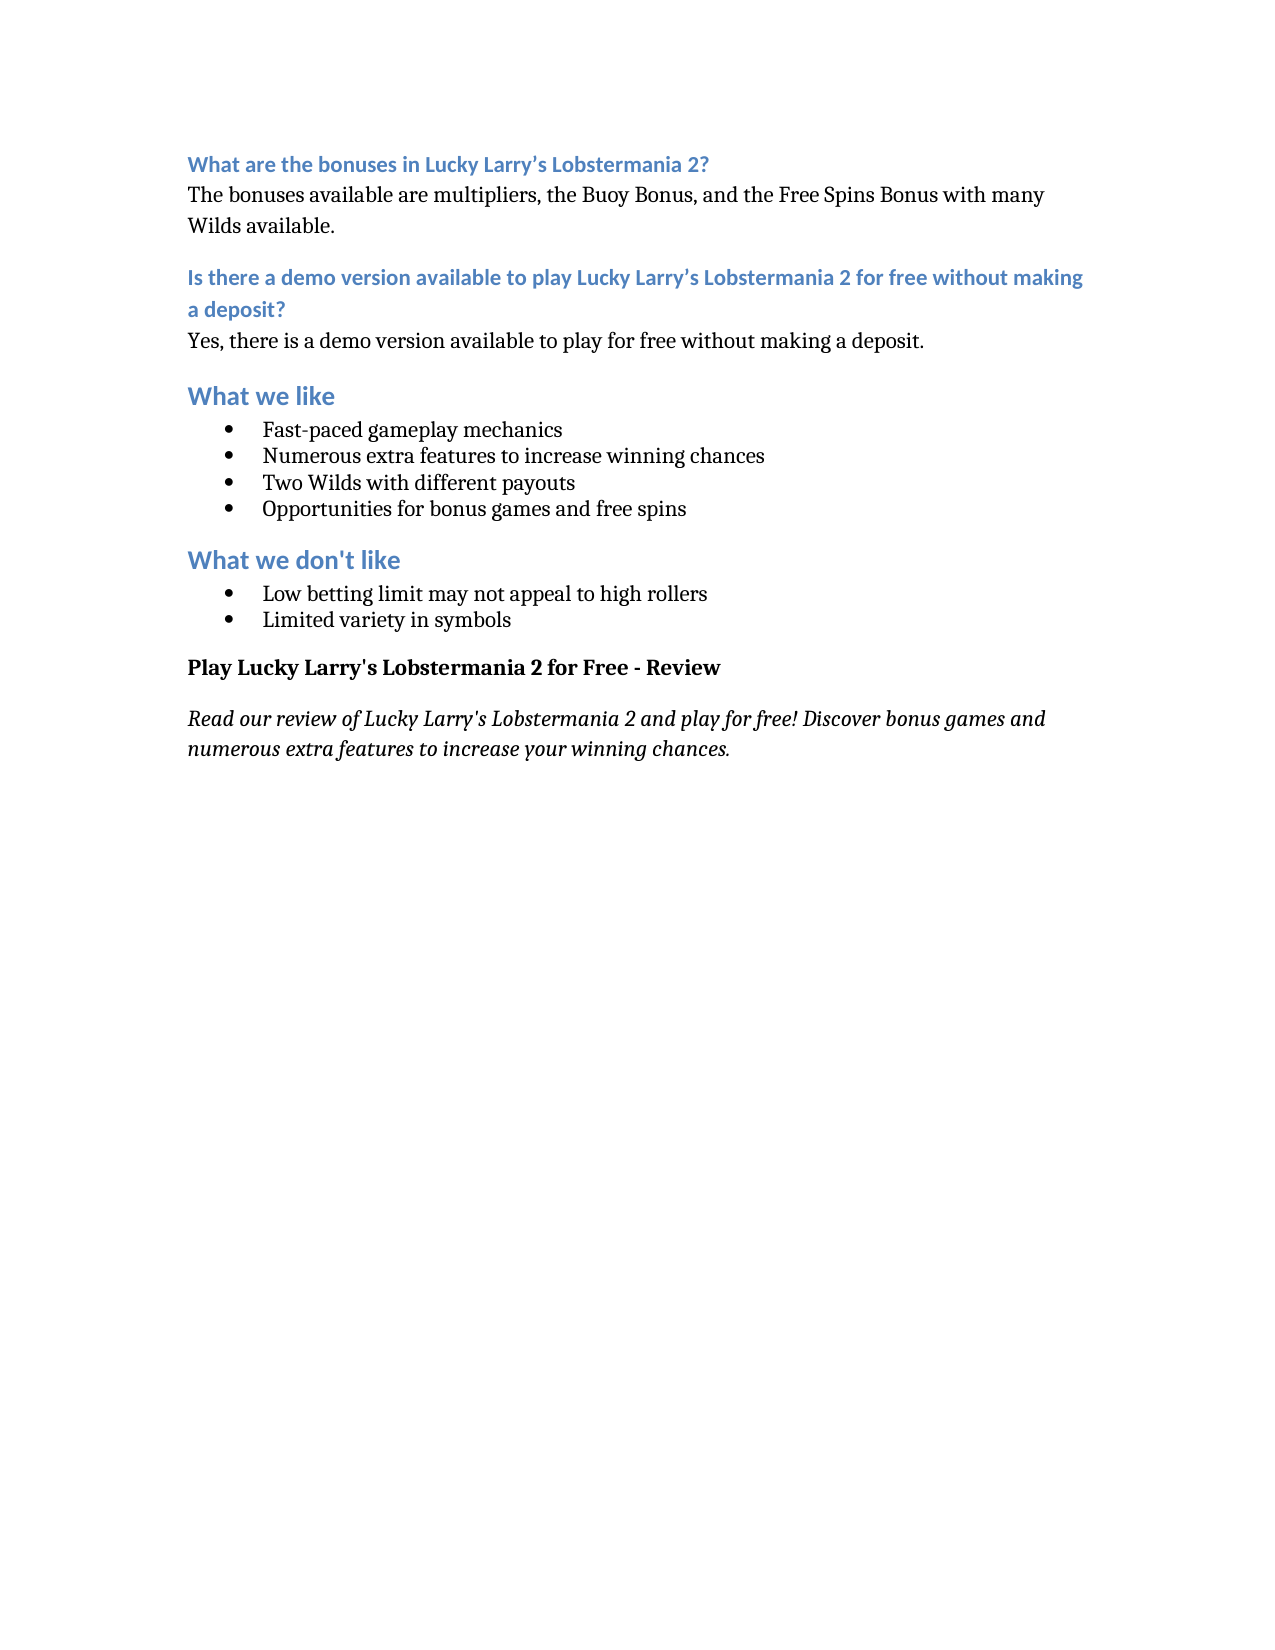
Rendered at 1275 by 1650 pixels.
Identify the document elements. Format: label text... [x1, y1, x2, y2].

list Limited variety in symbols [225, 607, 1087, 634]
subtitle What we like [187, 379, 1087, 412]
text Play Lucky Larry's Lobstermania 2 for Free - Review [187, 654, 1087, 681]
list Low betting limit may not appeal to high rollers [225, 581, 1087, 607]
subtitle What are the bonuses in Lucky Larry’s Lobstermania 2? [187, 150, 1087, 178]
text Read our review of Lucky Larry's Lobstermania 2 and play for free! Discover bonus games and numerous extra features to increase your winning chances. [187, 706, 1087, 762]
text Yes, there is a demo version available to play for free without making a deposit. [187, 328, 1087, 354]
list Two Wilds with different payouts [225, 469, 1087, 496]
subtitle What we don't like [187, 543, 1087, 576]
subtitle Is there a demo version available to play Lucky Larry’s Lobstermania 2 for free without making a deposit? [187, 263, 1087, 324]
list Opportunities for bonus games and free spins [225, 496, 1087, 522]
text The bonuses available are multipliers, the Buoy Bonus, and the Free Spins Bonus with many Wilds available. [187, 182, 1087, 239]
list Numerous extra features to increase winning chances [225, 443, 1087, 469]
list Fast-paced gameplay mechanics [225, 417, 1087, 443]
